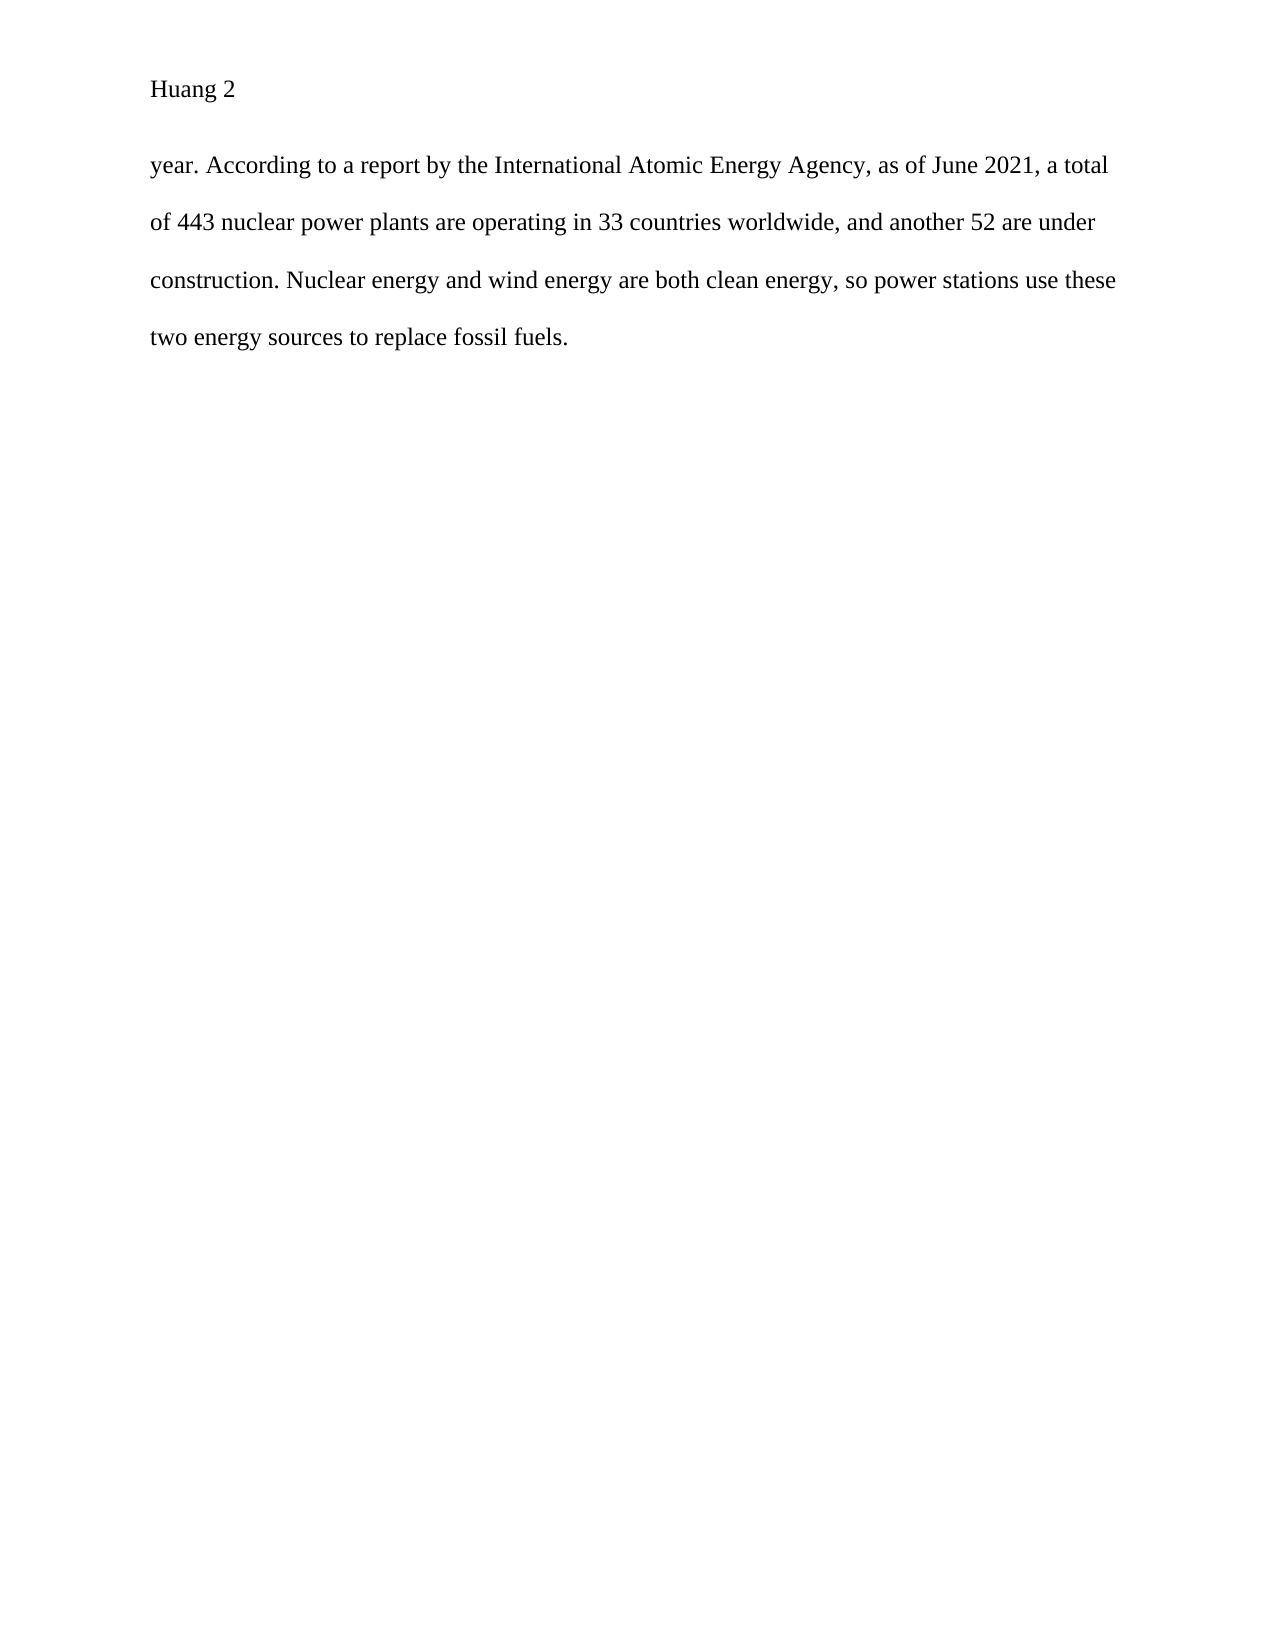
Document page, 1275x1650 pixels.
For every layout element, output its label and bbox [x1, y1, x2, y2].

text [150, 150, 1125, 351]
